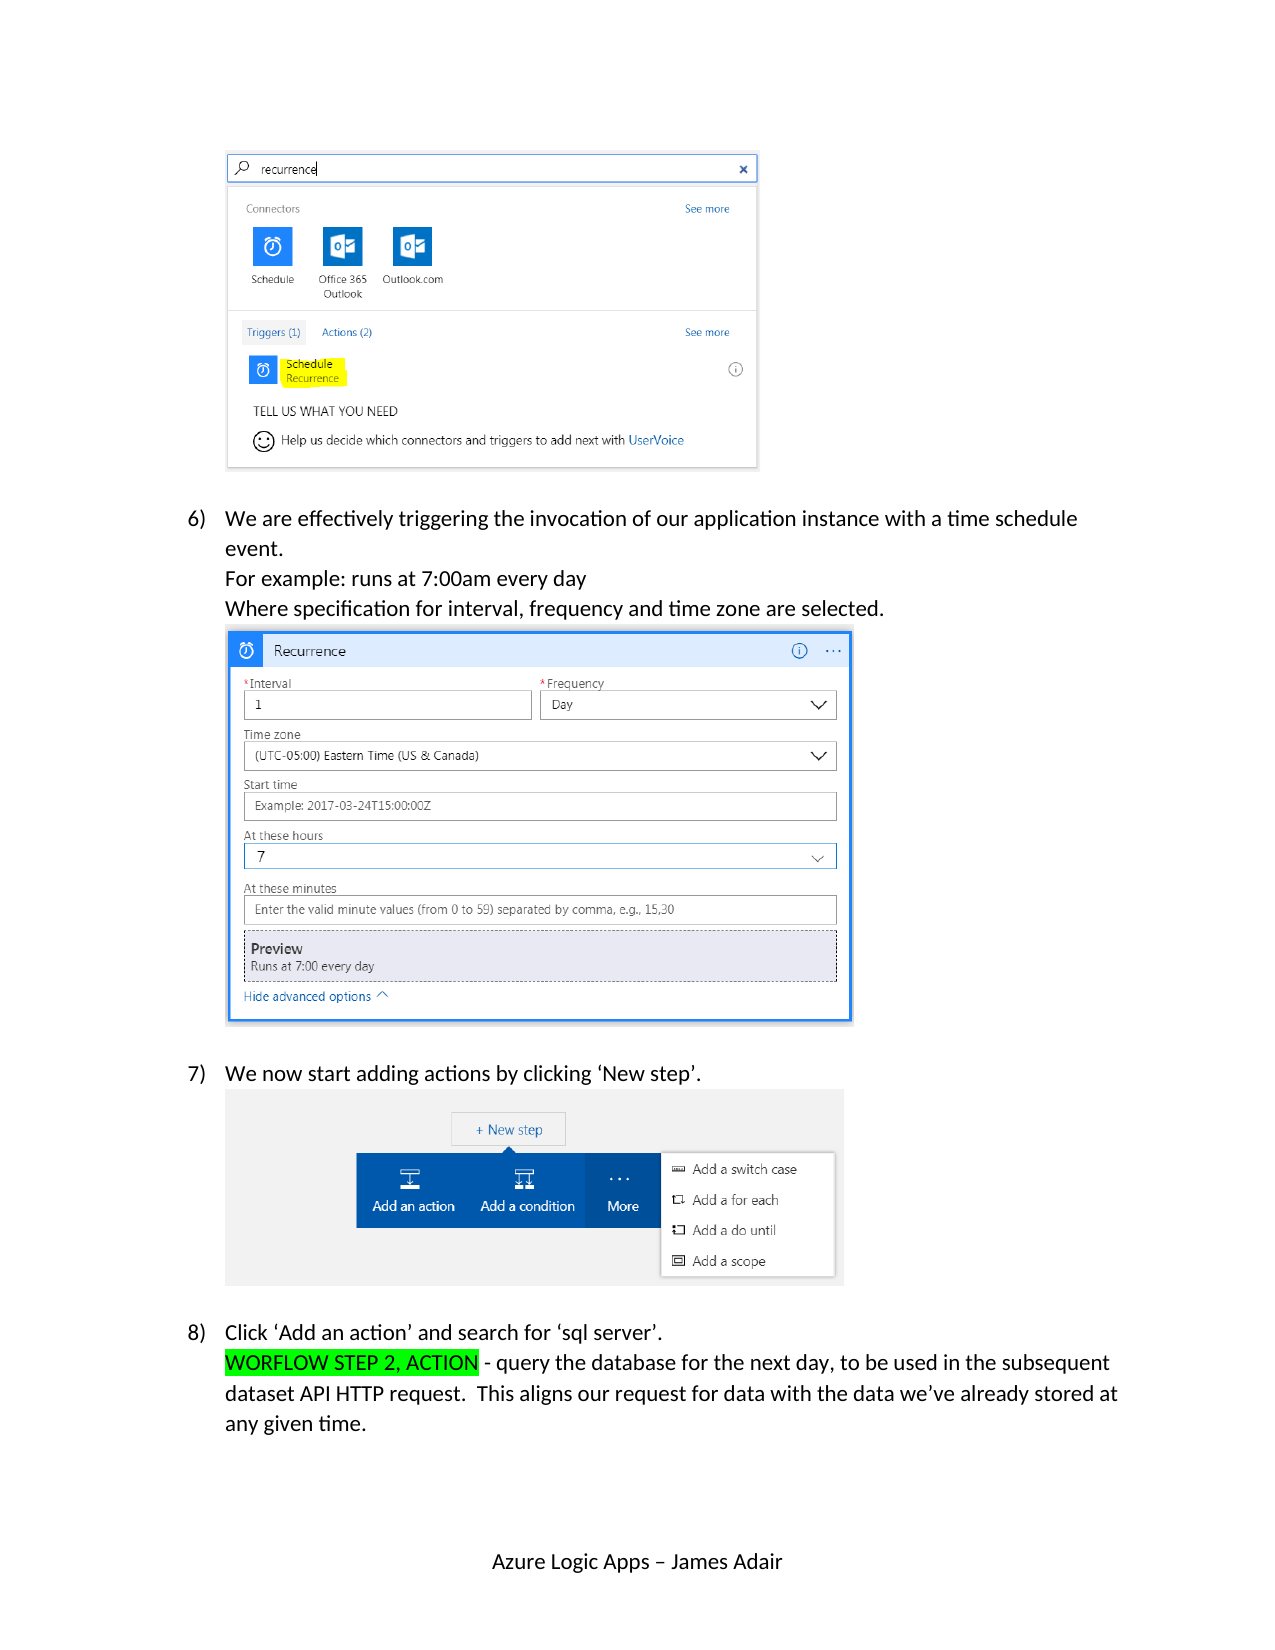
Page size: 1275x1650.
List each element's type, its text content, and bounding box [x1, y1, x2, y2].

list Where specification for interval, frequency and time zone are selected. [225, 594, 1125, 622]
picture [225, 624, 854, 1027]
list Click ‘Add an action’ and search for ‘sql server’. [187, 1318, 1125, 1346]
list We now start adding actions by clicking ‘New step’. [187, 1059, 1125, 1087]
picture [225, 1089, 845, 1286]
list For example: runs at 7:00am every day [225, 564, 1125, 592]
list We are effectively triggering the invocation of our application instance with a time schedule event. [187, 504, 1125, 562]
picture [225, 150, 761, 472]
list WORFLOW STEP 2, ACTION - query the database for the next day, to be used in the subsequent dataset API HTTP request. This aligns our request for data with the data we’ve already stored at any given time. [225, 1348, 1125, 1437]
